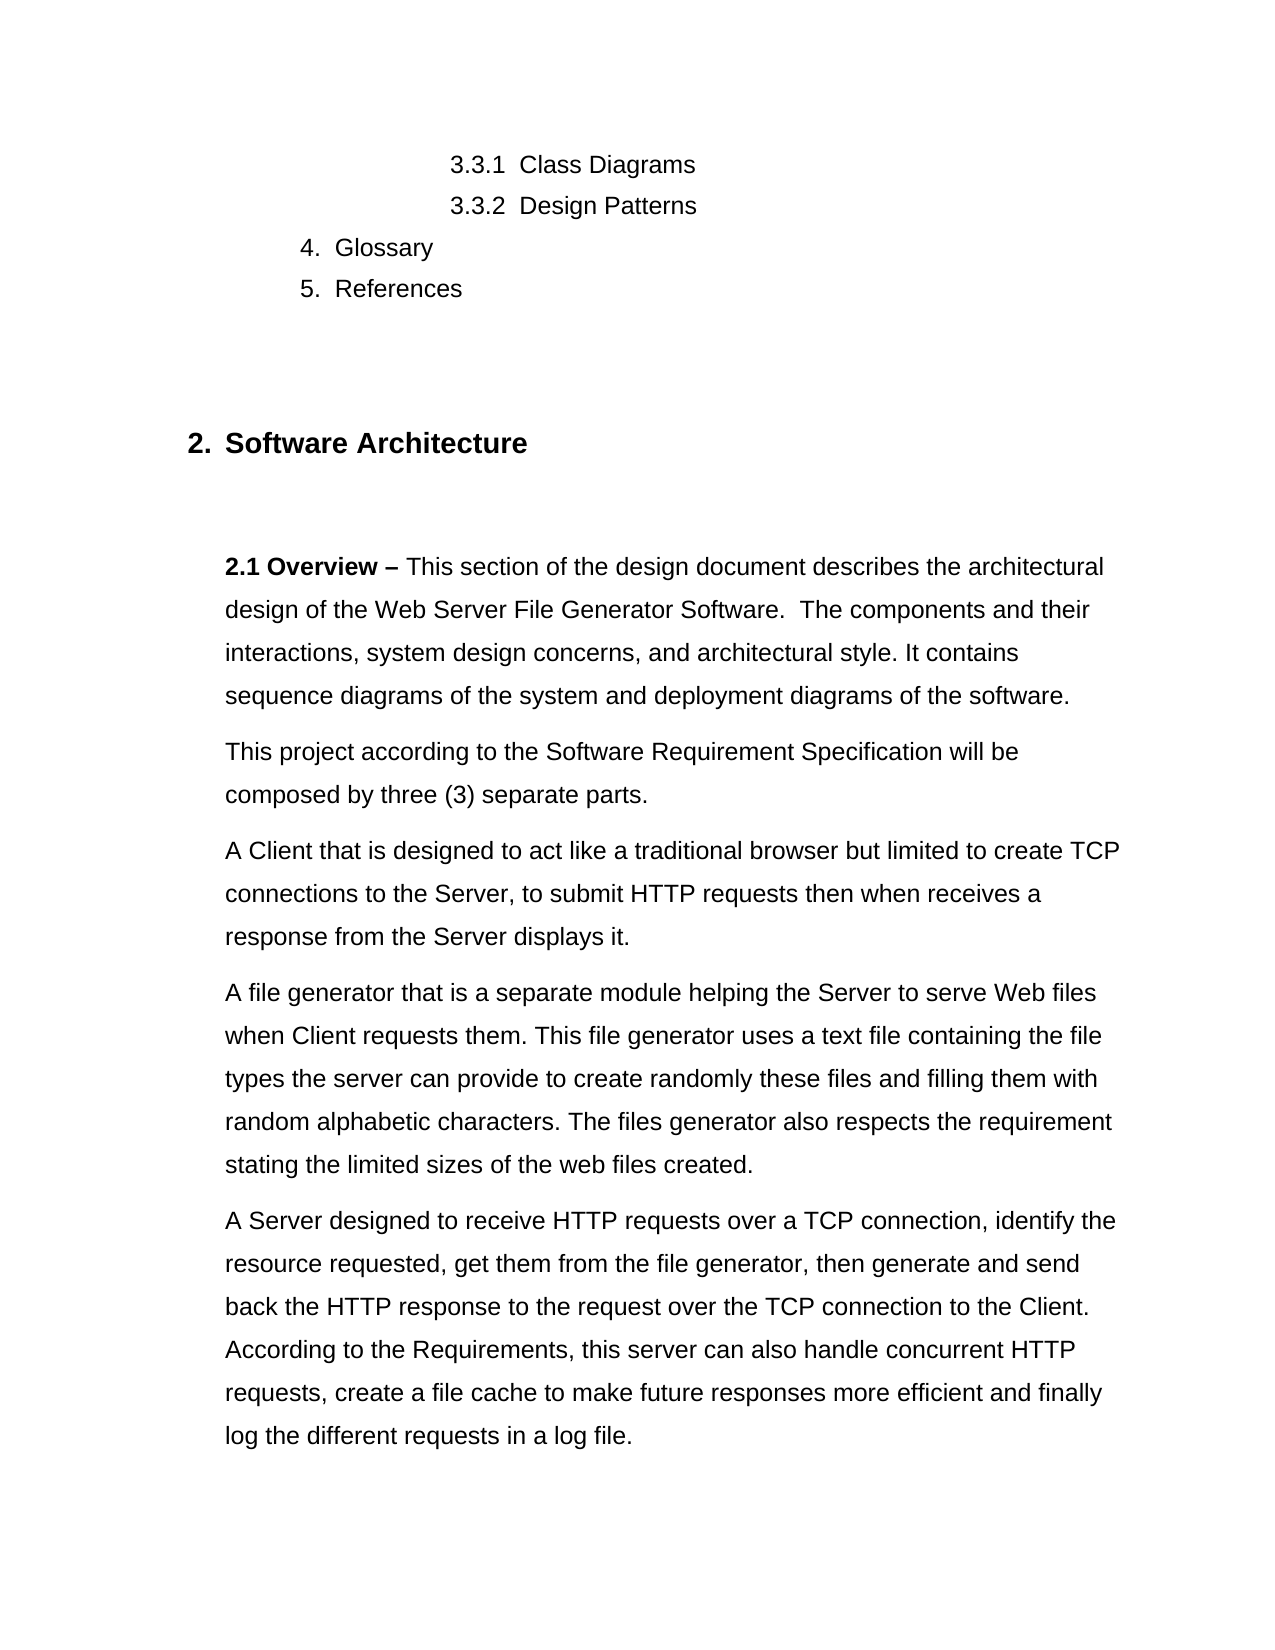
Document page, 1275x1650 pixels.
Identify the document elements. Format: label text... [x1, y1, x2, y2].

text A Client that is designed to act like a traditional browser but limited to create TCP connections to the Server, to submit HTTP requests then when receives a response from the Server displays it. [225, 836, 1125, 951]
text 4. Glossary [225, 232, 1125, 261]
text A Server designed to receive HTTP requests over a TCP connection, identify the resource requested, get them from the file generator, then generate and send back the HTTP response to the request over the TCP connection to the Client. According to the Requirements, this server can also handle concurrent HTTP requests, create a file cache to make future responses more efficient and finally log the different requests in a log file. [225, 1206, 1125, 1450]
text 5. References [225, 274, 1125, 302]
text A file generator that is a separate module helping the Server to serve Web files when Client requests them. This file generator uses a text file containing the file types the server can provide to create randomly these files and filling them with random alphabetic characters. The files generator also respects the requirement stating the limited sizes of the web files created. [225, 977, 1125, 1179]
text This project according to the Software Requirement Specification will be composed by three (3) separate parts. [225, 737, 1125, 809]
text 3.3.1 Class Diagrams [225, 150, 1125, 179]
text 2.1 Overview – This section of the design document describes the architectural design of the Web Server File Generator Software. The components and their interactions, system design concerns, and architectural style. It contains sequence diagrams of the system and deployment diagrams of the software. [225, 552, 1125, 710]
text 3.3.2 Design Patterns [225, 191, 1125, 220]
text 2. Software Architecture [187, 426, 1125, 460]
